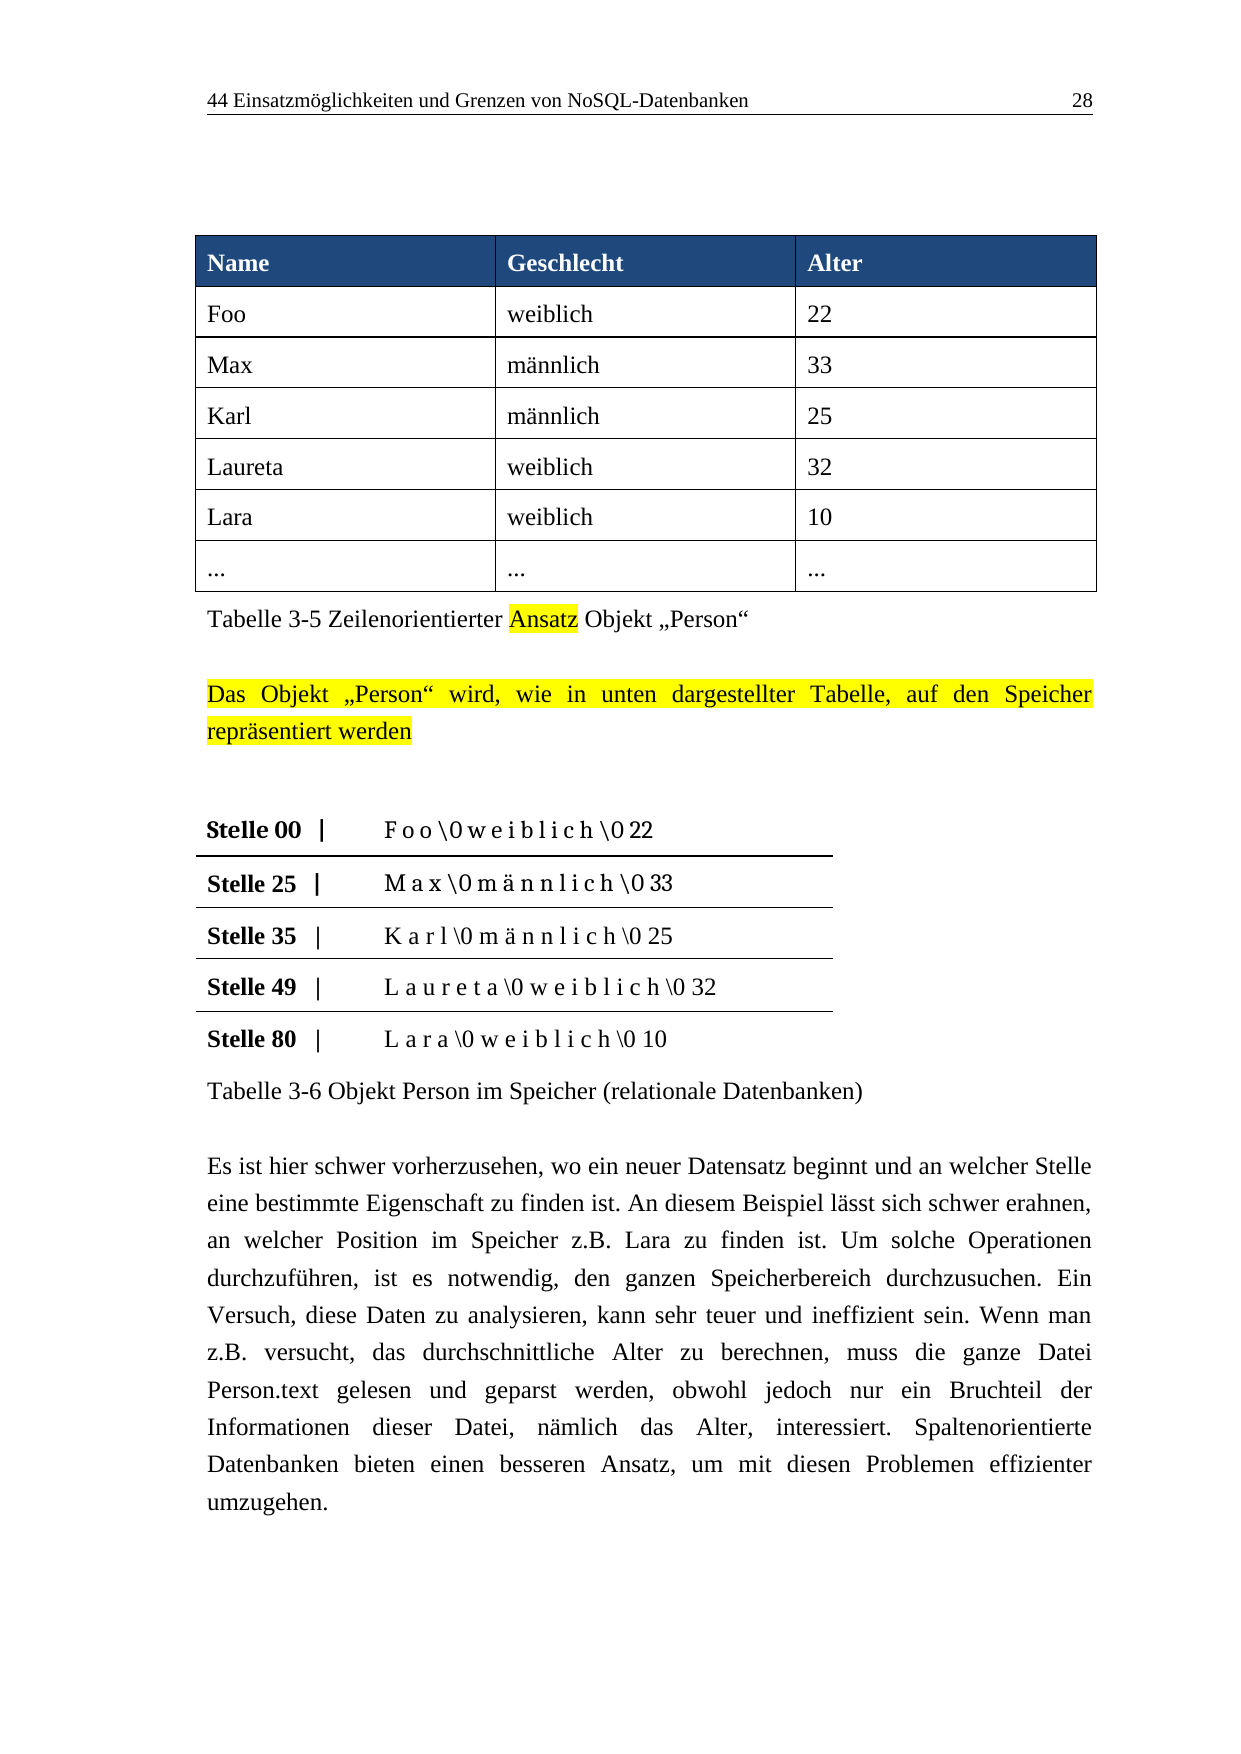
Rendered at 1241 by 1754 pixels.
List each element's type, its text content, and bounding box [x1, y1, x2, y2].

table_cell weiblich [496, 439, 795, 489]
table_cell Foo [196, 287, 495, 336]
table_cell 25 [796, 388, 1096, 438]
table_header Name [196, 236, 495, 286]
table_cell L a r a \0 w e i b l i c h \0 10 [373, 1012, 833, 1064]
table_cell 33 [796, 338, 1096, 387]
table_header F o o \0 w e i b l i c h \0 22 [373, 803, 833, 854]
table_header Alter [796, 236, 1096, 286]
table_cell männlich [496, 338, 795, 387]
text Das Objekt „Person“ wird, wie in unten dargestellter Tabelle, auf den Speicher repräsentiert werden [207, 708, 1093, 745]
table_header Stelle 00 | [196, 803, 373, 854]
table_cell ... [496, 541, 795, 591]
table_cell männlich [496, 388, 795, 438]
table_cell Stelle 80 | [196, 1012, 373, 1064]
table_header Geschlecht [496, 236, 795, 286]
table_cell ... [796, 541, 1096, 591]
table_cell M a x \0 m ä n n l i c h \0 33 [373, 857, 833, 907]
table_cell K a r l \0 m ä n n l i c h \0 25 [373, 908, 833, 958]
table_cell Lara [196, 490, 495, 540]
table_cell L a u r e t a \0 w e i b l i c h \0 32 [373, 959, 833, 1011]
table_cell weiblich [496, 490, 795, 540]
table_cell Stelle 49 | [196, 959, 373, 1011]
table_cell weiblich [496, 287, 795, 336]
table_cell Max [196, 338, 495, 387]
table_cell 10 [796, 490, 1096, 540]
table_cell 32 [796, 439, 1096, 489]
text Es ist hier schwer vorherzusehen, wo ein neuer Datensatz beginnt und an welcher Stelle eine bestimmte Eigenschaft zu finden ist. An diesem Beispiel lässt sich schwer erahnen, an welcher Position im Speicher z.B. Lara zu finden ist. Um solche Operationen durchzuführen, ist es notwendig, den ganzen Speicherbereich durchzusuchen. Ein Versuch, diese Daten zu analysieren, kann sehr teuer und ineffizient sein. Wenn man z.B. versucht, das durchschnittliche Alter zu berechnen, muss die ganze Datei Person.text gelesen und geparst werden, obwohl jedoch nur ein Bruchteil der Informationen dieser Datei, nämlich das Alter, interessiert. Spaltenorientierte Datenbanken bieten einen besseren Ansatz, um mit diesen Problemen effizienter umzugehen. [207, 1151, 1093, 1515]
table_cell Stelle 35 | [196, 908, 373, 958]
table_cell ... [196, 541, 495, 591]
table_cell Karl [196, 388, 495, 438]
table_cell Stelle 25 | [196, 857, 373, 907]
table_cell 22 [796, 287, 1096, 336]
table_cell Laureta [196, 439, 495, 489]
